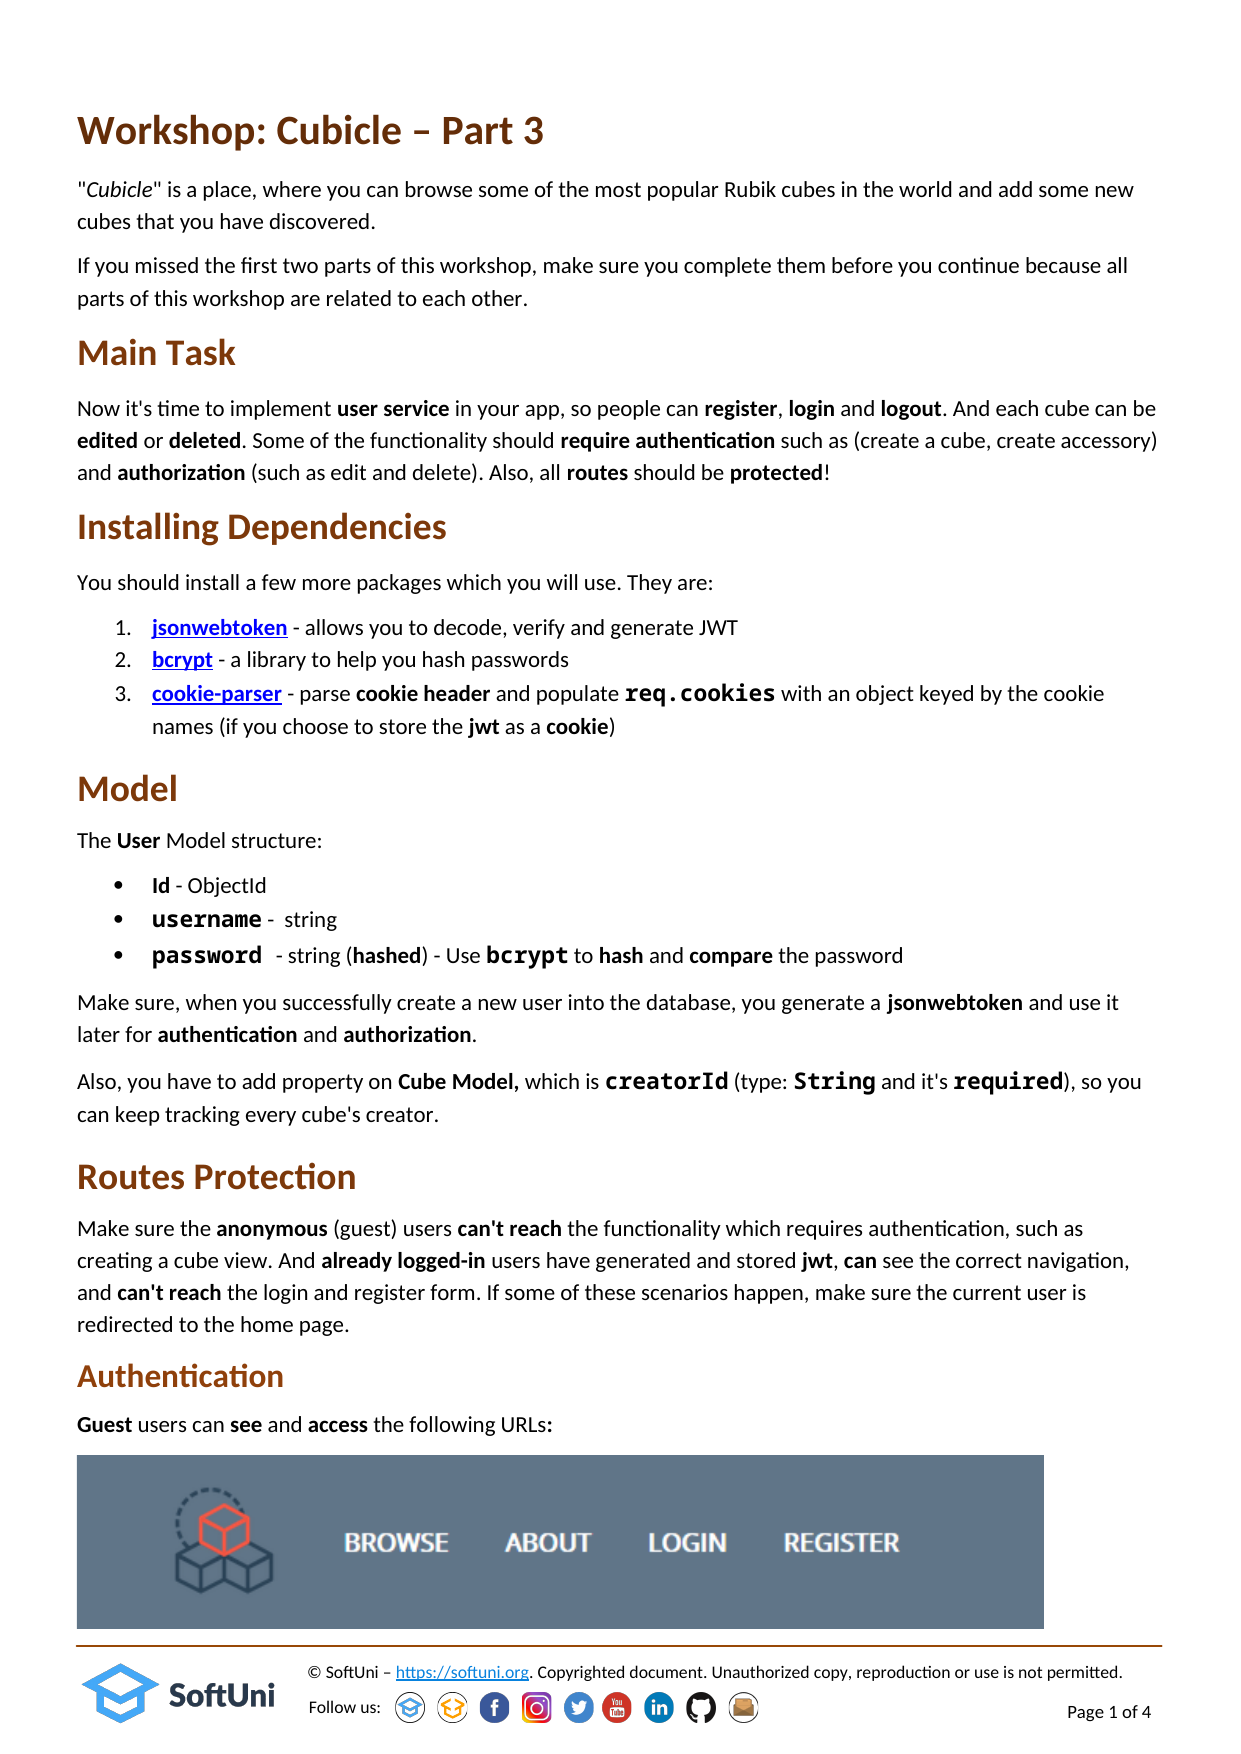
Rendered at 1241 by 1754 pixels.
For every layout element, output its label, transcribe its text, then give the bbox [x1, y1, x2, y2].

subtitle Model [77, 765, 1163, 811]
text Make sure, when you successfully create a new user into the database, you generate a jsonwebtoken and use it later for authentication and authorization. [77, 988, 1163, 1048]
picture [602, 1692, 632, 1723]
picture [658, 1705, 667, 1714]
text Now it's time to implement user service in your app, so people can register, login and logout. And each cube can be edited or deleted. Some of the functionality should require authentication such as (create a cube, create accessory) and authorization (such as edit and delete). Also, all routes should be protected! [77, 394, 1163, 486]
text Guest users can see and access the following URLs: [77, 1410, 1163, 1438]
picture [644, 1692, 653, 1701]
picture [665, 1714, 674, 1723]
list jsonwebtoken - allows you to decode, verify and generate JWT [114, 613, 1163, 641]
text Also, you have to add property on Cube Model, which is creatorId (type: String and it's required), so you can keep tracking every cube's creator. [77, 1064, 1163, 1128]
picture [665, 1692, 674, 1701]
list password - string (hashed) - Use bcrypt to hash and compare the password [114, 939, 1163, 971]
picture [437, 1692, 468, 1723]
list username - string [114, 903, 1163, 934]
subtitle Authentication [77, 1355, 1163, 1396]
picture [644, 1714, 653, 1723]
list bcrypt - a library to help you hash passwords [114, 645, 1163, 673]
picture [686, 1692, 716, 1723]
text Make sure the anonymous (guest) users can't reach the functionality which requires authentication, such as creating a cube view. And already logged-in users have generated and stored jwt, can see the correct navigation, and can't reach the login and register form. If some of these scenarios happen, make sure the current user is redirected to the home page. [77, 1214, 1163, 1339]
picture [76, 1455, 1044, 1629]
list Id - ObjectId [114, 871, 1163, 899]
picture [395, 1692, 425, 1723]
picture [75, 1658, 281, 1729]
list cookie-parser - parse cookie header and populate req.cookies with an object keyed by the cookie names (if you choose to store the jwt as а cookie) [114, 677, 1163, 740]
text You should install a few more packages which you will use. They are: [77, 568, 1163, 596]
picture [522, 1692, 552, 1723]
text Workshop: Cubicle – Part 3 [77, 104, 1163, 154]
picture [564, 1692, 594, 1723]
text The User Model structure: [77, 826, 1163, 854]
subtitle Routes Protection [77, 1153, 1163, 1199]
text If you missed the first two parts of this workshop, make sure you complete them before you continue because all parts of this workshop are related to each other. [77, 252, 1163, 312]
text Installing Dependencies [77, 503, 1163, 548]
text "Cubicle" is a place, where you can browse some of the most popular Rubik cubes in the world and add some new cubes that you have discovered. [77, 175, 1163, 235]
picture [479, 1692, 510, 1723]
picture [728, 1692, 759, 1723]
text Main Task [77, 328, 1163, 374]
